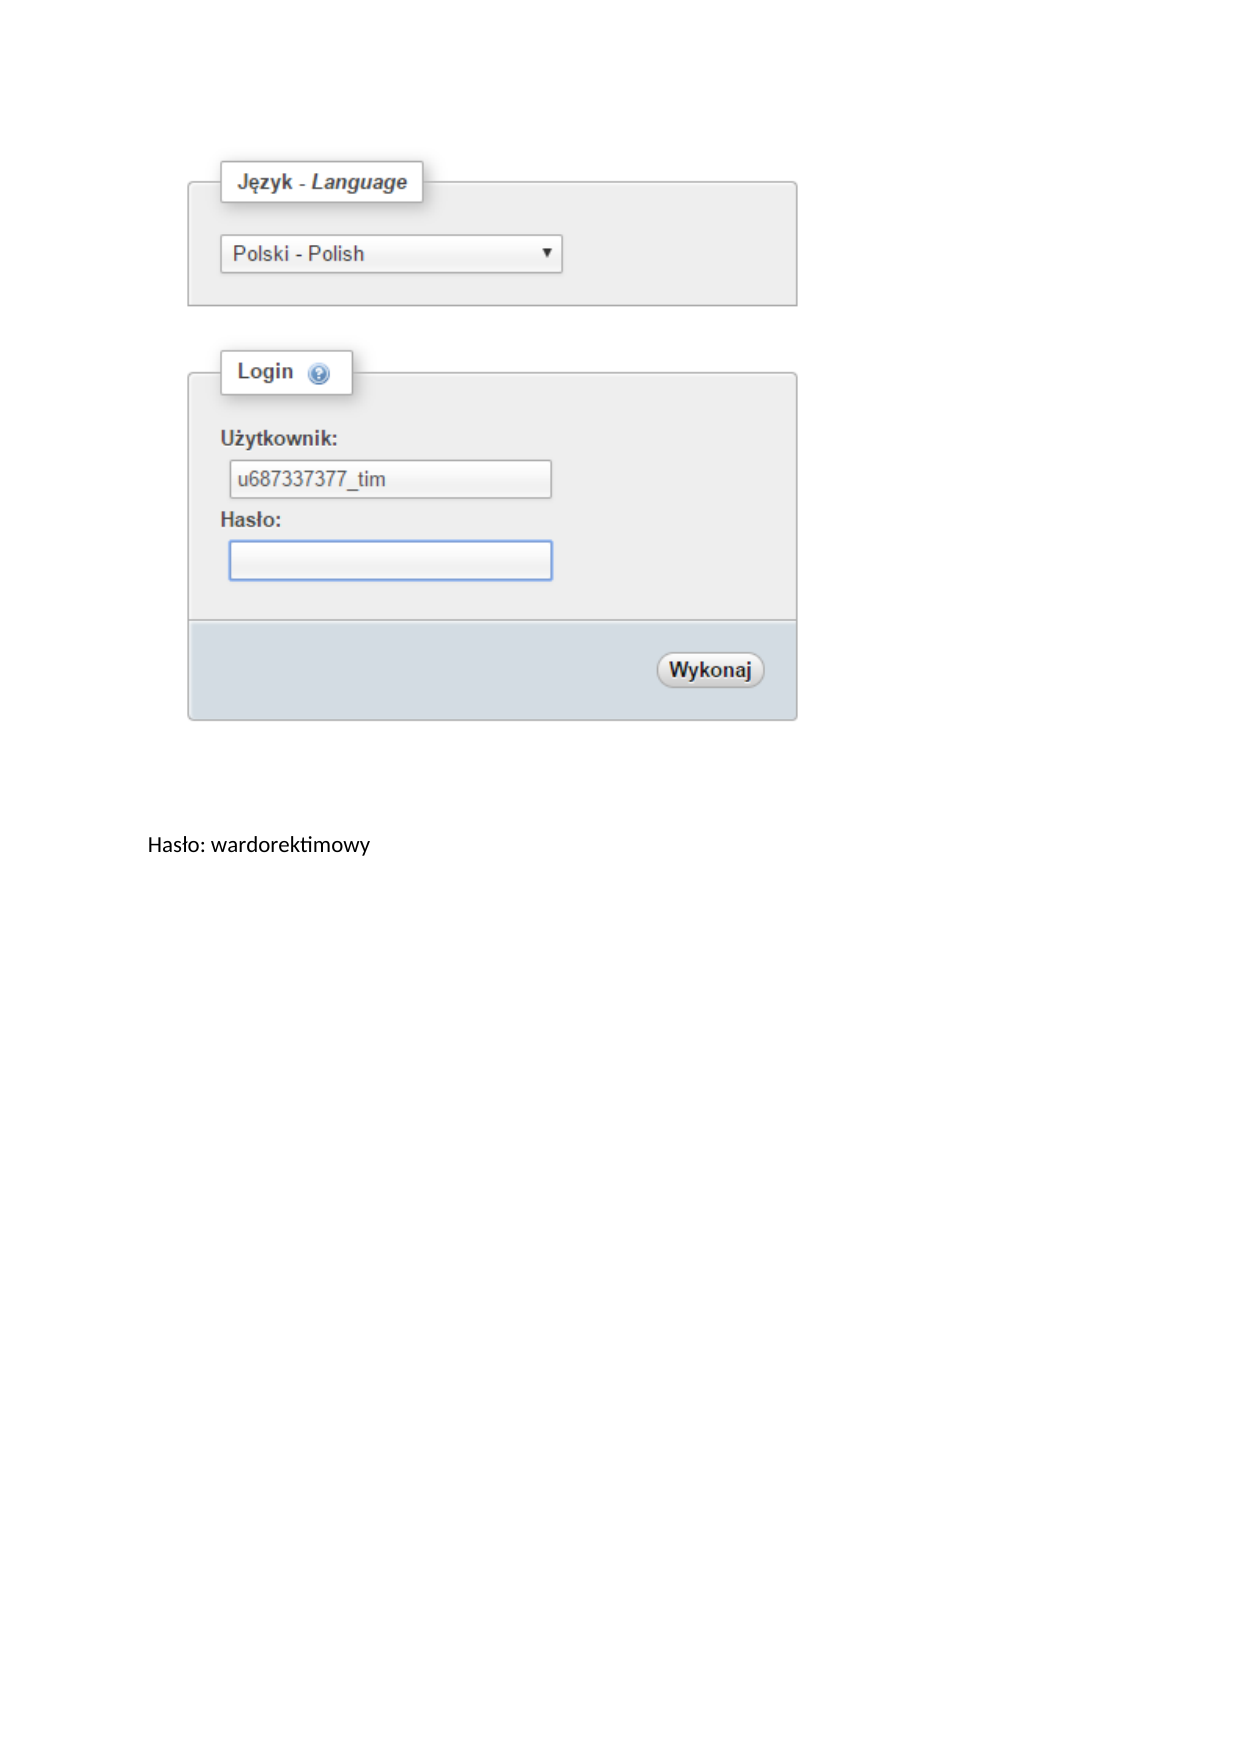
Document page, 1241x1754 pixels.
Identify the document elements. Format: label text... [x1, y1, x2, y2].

picture [147, 147, 934, 765]
text Hasło: wardorektimowy [148, 831, 1093, 858]
